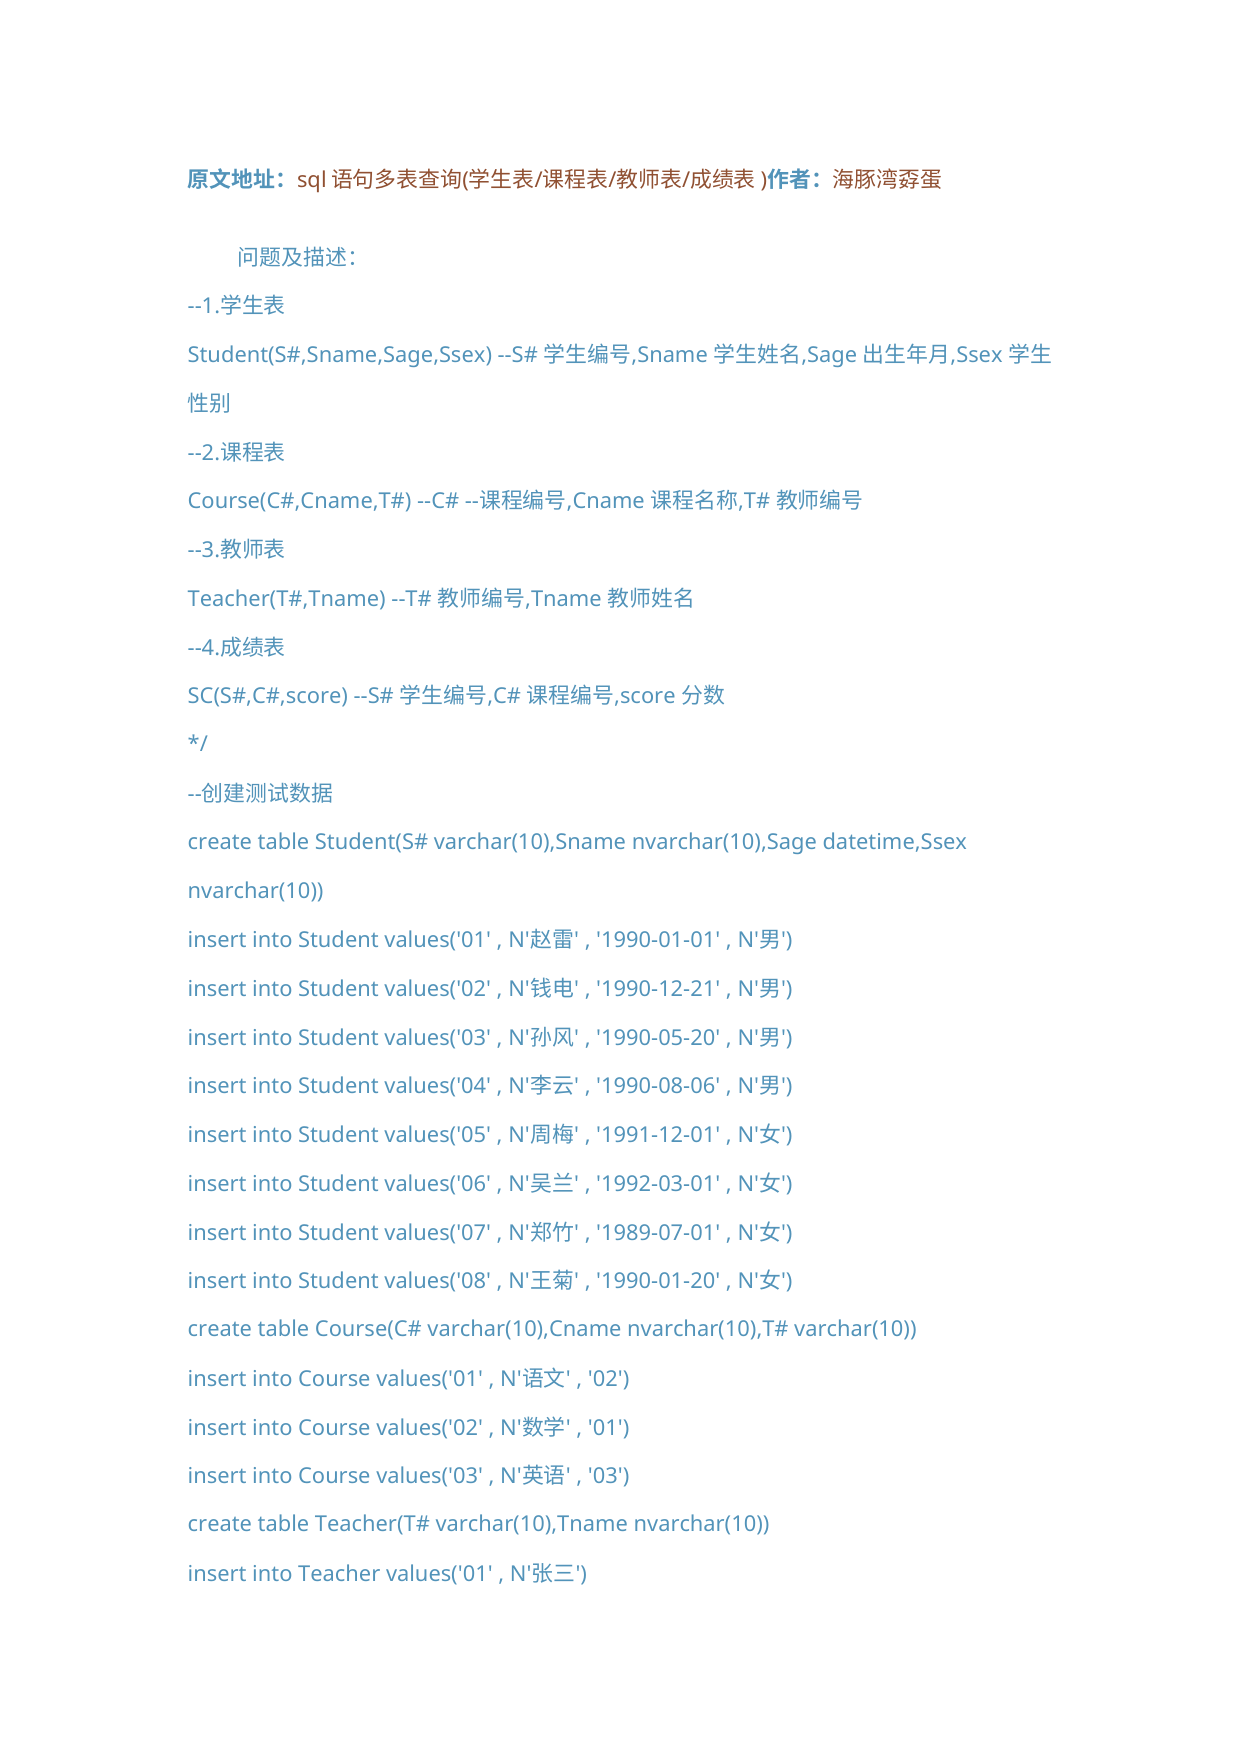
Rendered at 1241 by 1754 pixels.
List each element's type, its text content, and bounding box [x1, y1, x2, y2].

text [187, 239, 1053, 1588]
text 原文地址：sql语句多表查询(学生表/课程表/教师表/成绩表 )作者：海豚湾孬蛋 [187, 162, 1053, 194]
